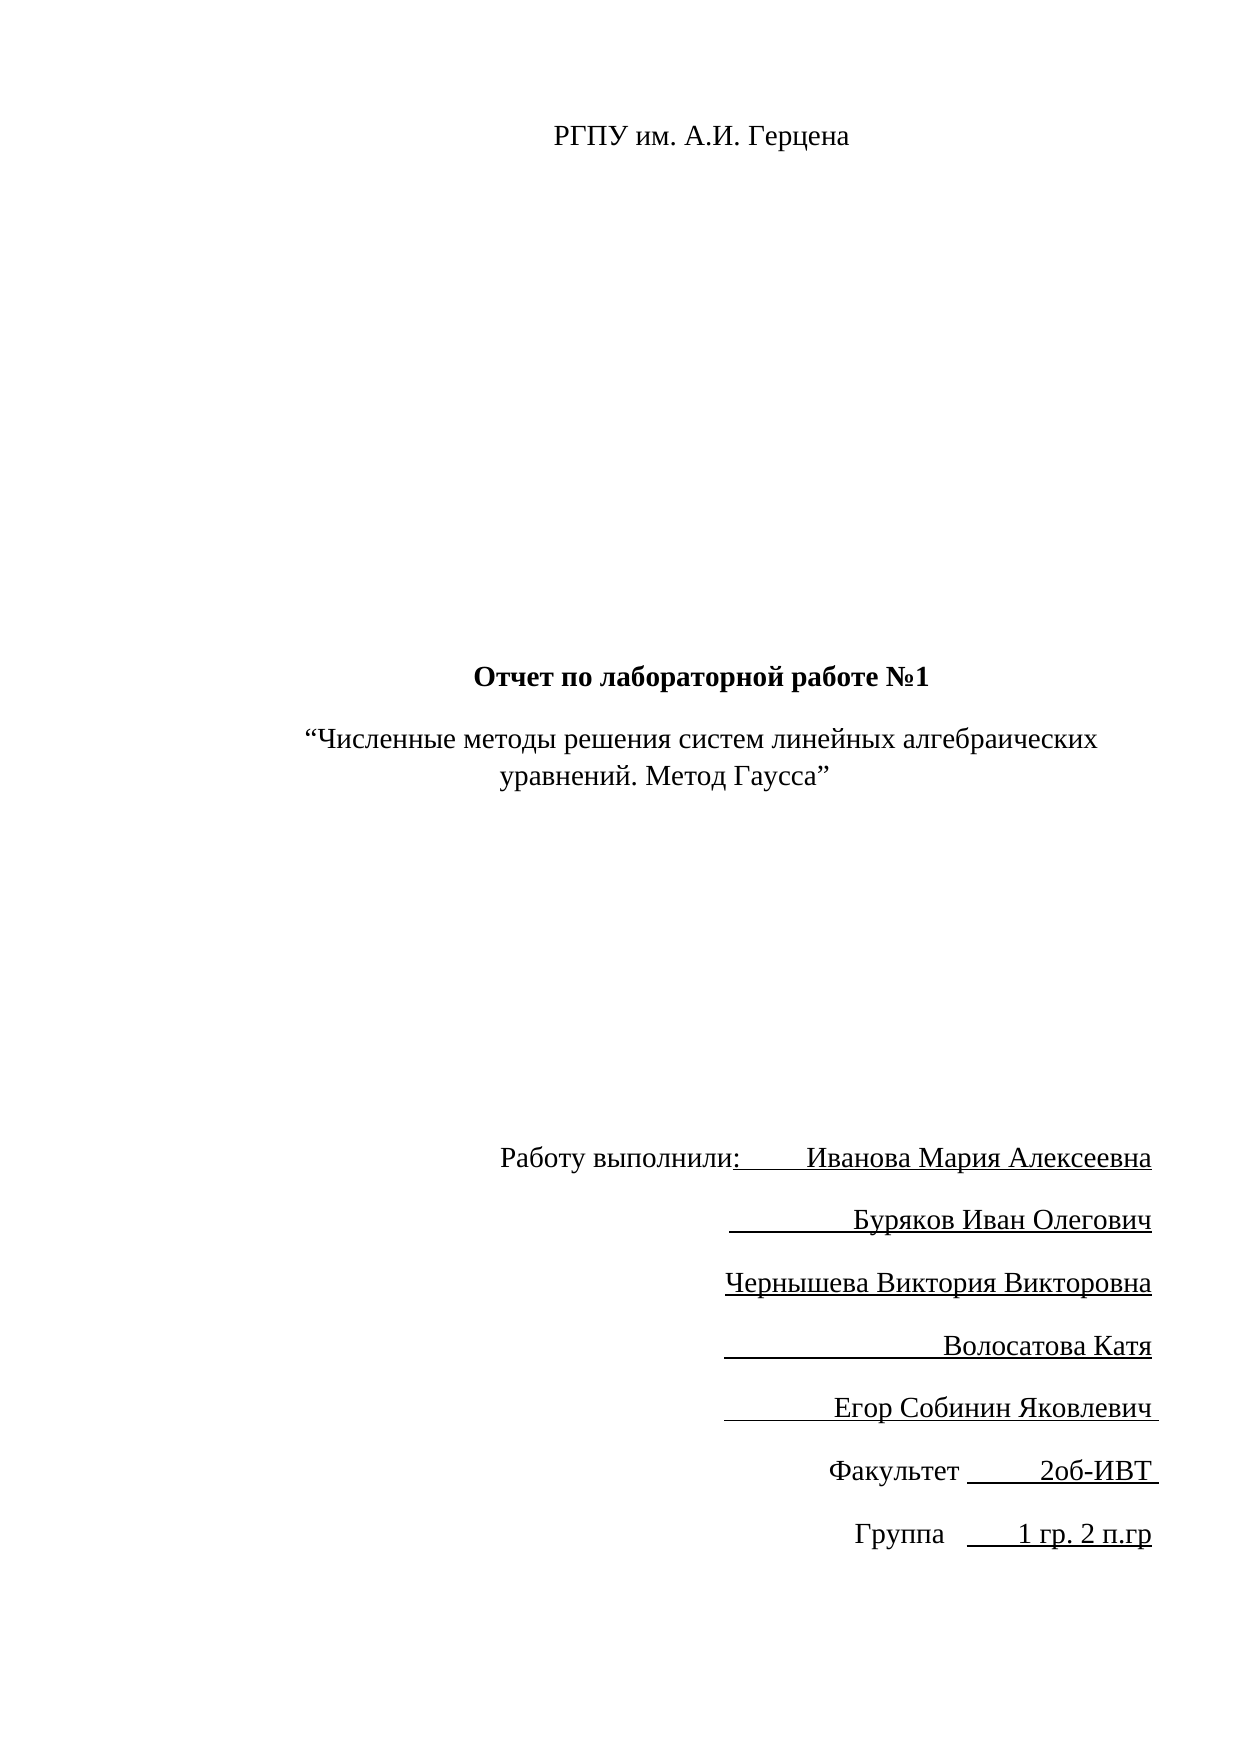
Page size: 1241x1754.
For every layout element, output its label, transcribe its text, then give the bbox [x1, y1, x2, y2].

text Работу выполнили: Иванова Мария Алексеевна [177, 1140, 1152, 1173]
text РГПУ им. А.И. Герцена [177, 118, 1152, 152]
text “Численные методы решения систем линейных алгебраических уравнений. Метод Гаусса” [177, 721, 1152, 791]
text Егор Собинин Яковлевич [177, 1391, 1152, 1424]
text Отчет по лабораторной работе №1 [177, 659, 1152, 692]
text Группа 1 гр. 2 п.гр [177, 1516, 1152, 1549]
text Факультет 2об-ИВТ [177, 1453, 1152, 1487]
text Волосатова Катя [177, 1328, 1152, 1361]
text Буряков Иван Олегович [177, 1202, 1152, 1236]
text Чернышева Виктория Викторовна [177, 1265, 1152, 1299]
